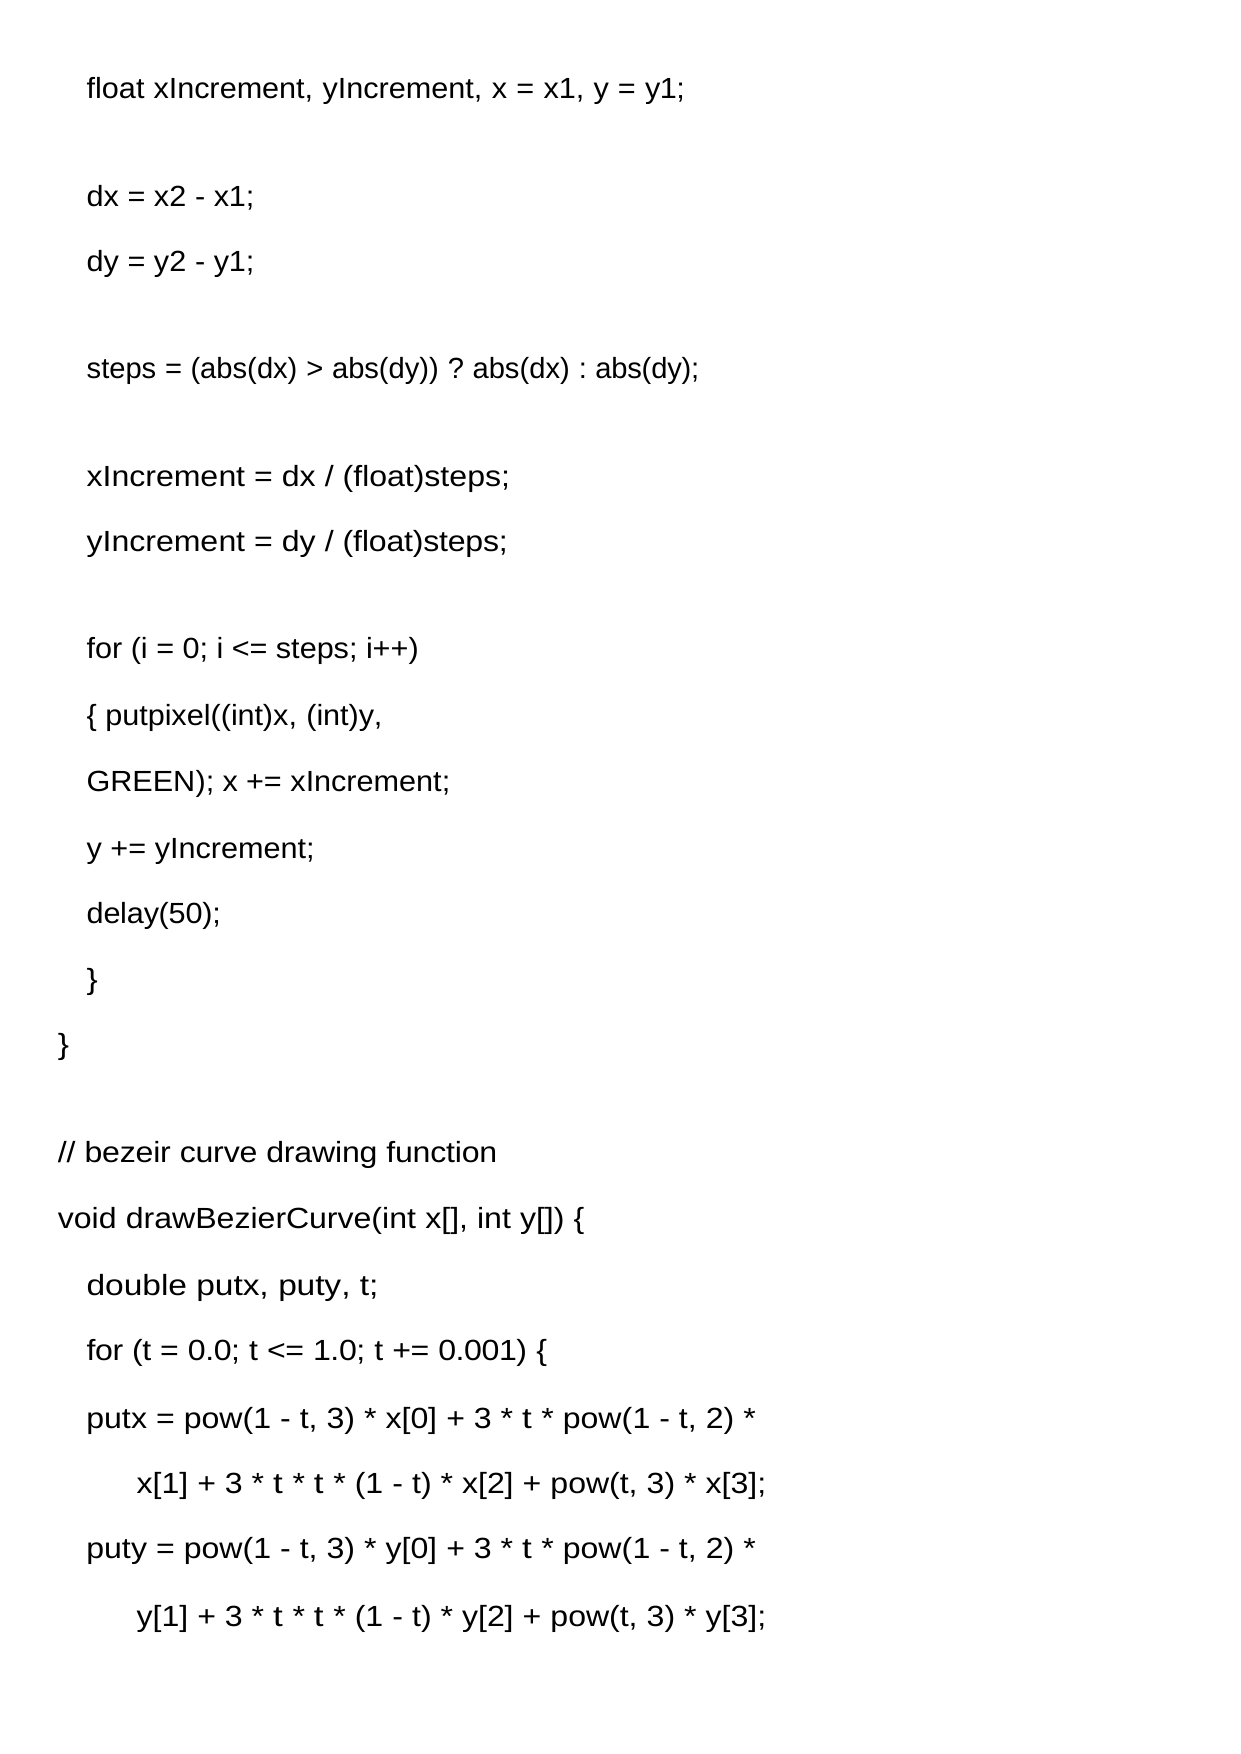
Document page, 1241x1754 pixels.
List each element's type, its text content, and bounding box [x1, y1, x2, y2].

text y += yIncrement; delay(50); [86, 831, 402, 929]
text // bezeir curve drawing function [58, 1135, 1065, 1169]
text } [58, 1027, 1065, 1061]
text steps = (abs(dx) > abs(dy)) ? abs(dx) : abs(dy); [86, 351, 1065, 385]
text puty = pow(1 - t, 3) * y[0] + 3 * t * pow(1 - t, 2) * y[1] + 3 * t * t * (1 - t) * y[2] + pow(t, 3) * y[3]; [86, 1531, 810, 1632]
text for (i = 0; i <= steps; i++) { putpixel((int)x, (int)y, GREEN); x += xIncrement; [86, 632, 508, 798]
text void drawBezierCurve(int x[], int y[]) { double putx, puty, t; [58, 1201, 612, 1301]
text ﬂoat xIncrement, yIncrement, x = x1, y = y1; [86, 71, 1065, 104]
text dx = x2 - x1; dy = y2 - y1; [86, 178, 276, 277]
text xIncrement = dx / (ﬂoat)steps; yIncrement = dy / (ﬂoat)steps; [86, 459, 544, 558]
text } [86, 962, 1065, 995]
text for (t = 0.0; t <= 1.0; t += 0.001) { [86, 1335, 1065, 1367]
text putx = pow(1 - t, 3) * x[0] + 3 * t * pow(1 - t, 2) * x[1] + 3 * t * t * (1 - t) * x[2] + pow(t, 3) * x[3]; [86, 1401, 816, 1500]
